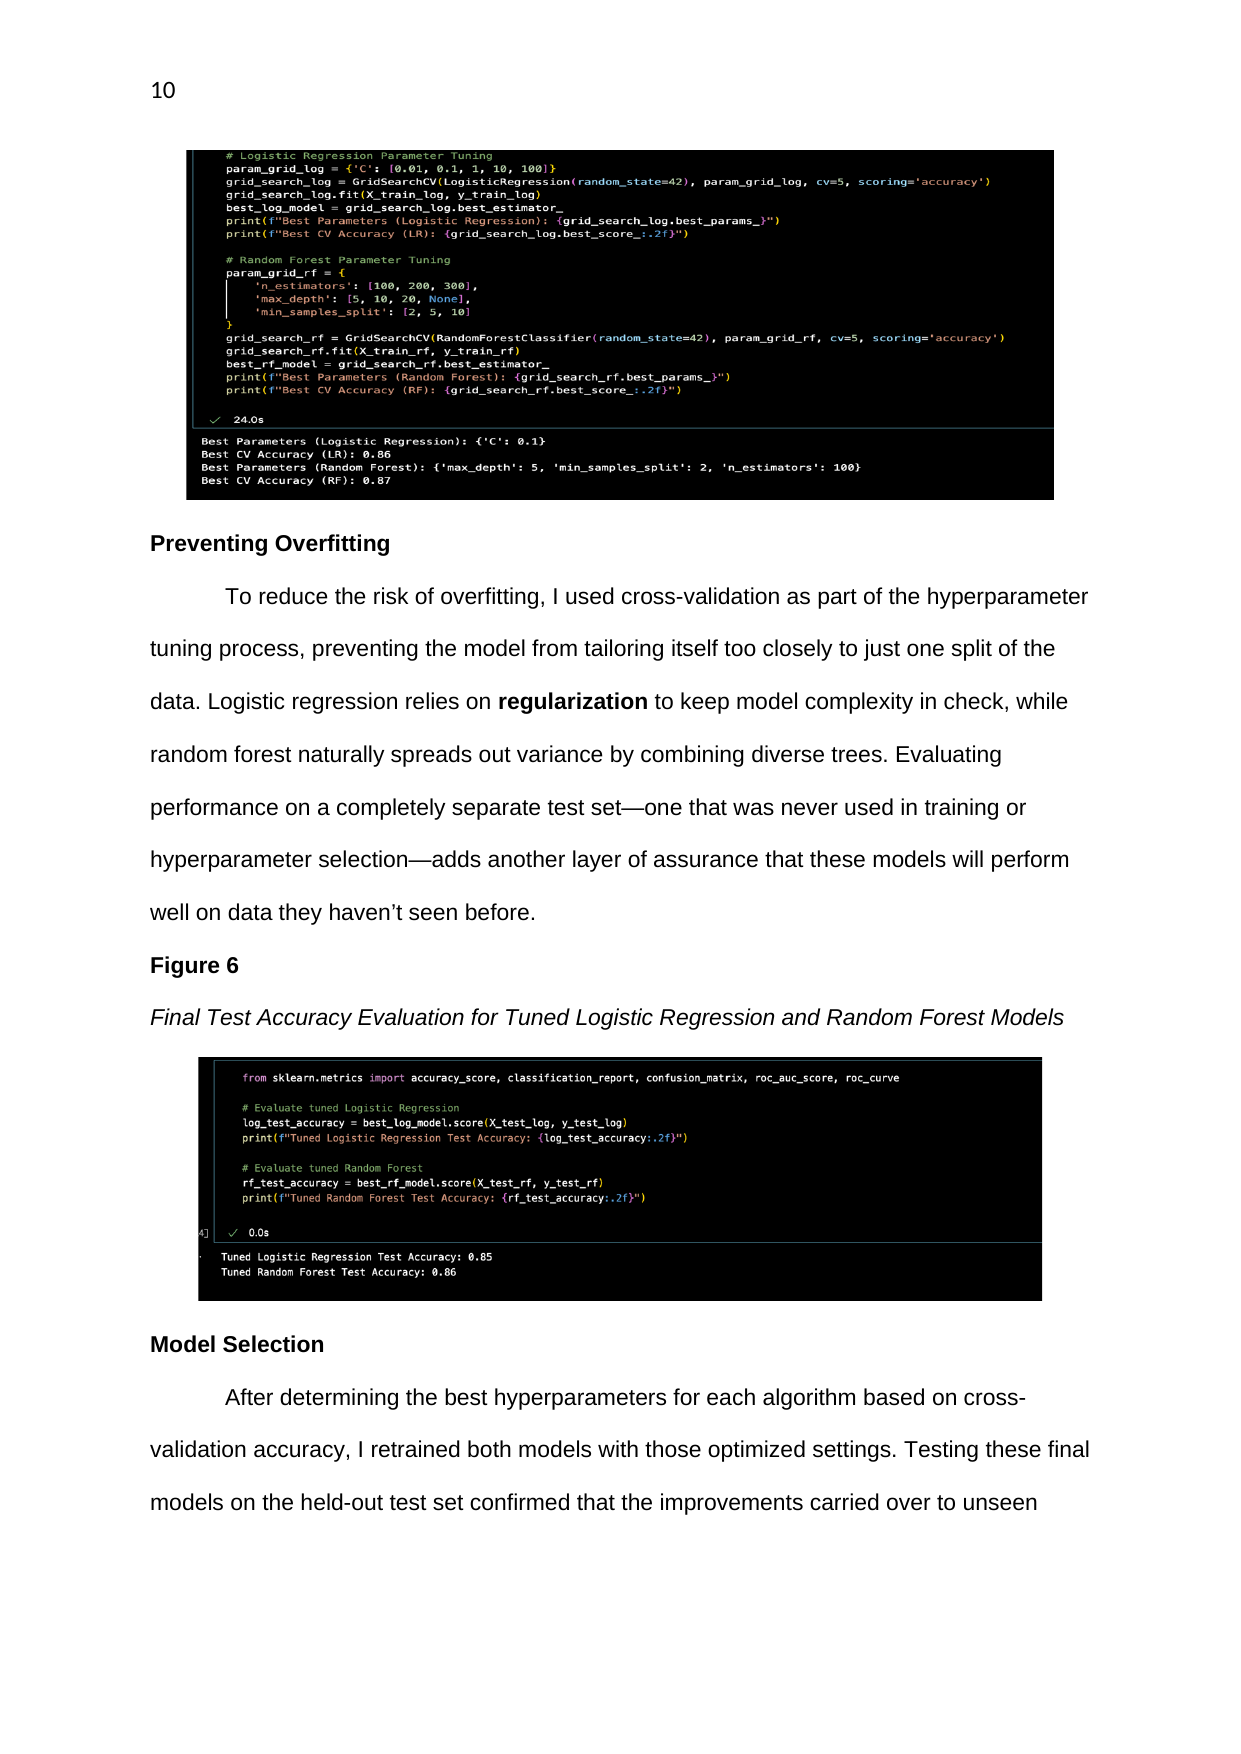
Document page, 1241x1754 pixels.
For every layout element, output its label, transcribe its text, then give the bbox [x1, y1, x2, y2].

picture [198, 1057, 1043, 1301]
text Model Selection [150, 1331, 1090, 1357]
text Preventing Overfitting [150, 530, 1090, 556]
picture [186, 150, 1054, 500]
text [150, 1383, 1090, 1515]
text To reduce the risk of overfitting, I used cross-validation as part of the hyperparameter tuning process, preventing the model from tailoring itself too closely to just one split of the data. Logistic regression relies on regularization to keep model complexity in check, while random forest naturally spreads out variance by combining diverse trees. Evaluating performance on a completely separate test set—one that was never used in training or hyperparameter selection—adds another layer of assurance that these models will perform well on data they haven’t seen before. [150, 583, 1090, 925]
text Figure 6 Final Test Accuracy Evaluation for Tuned Logistic Regression and Random Forest Models [150, 952, 1090, 1031]
